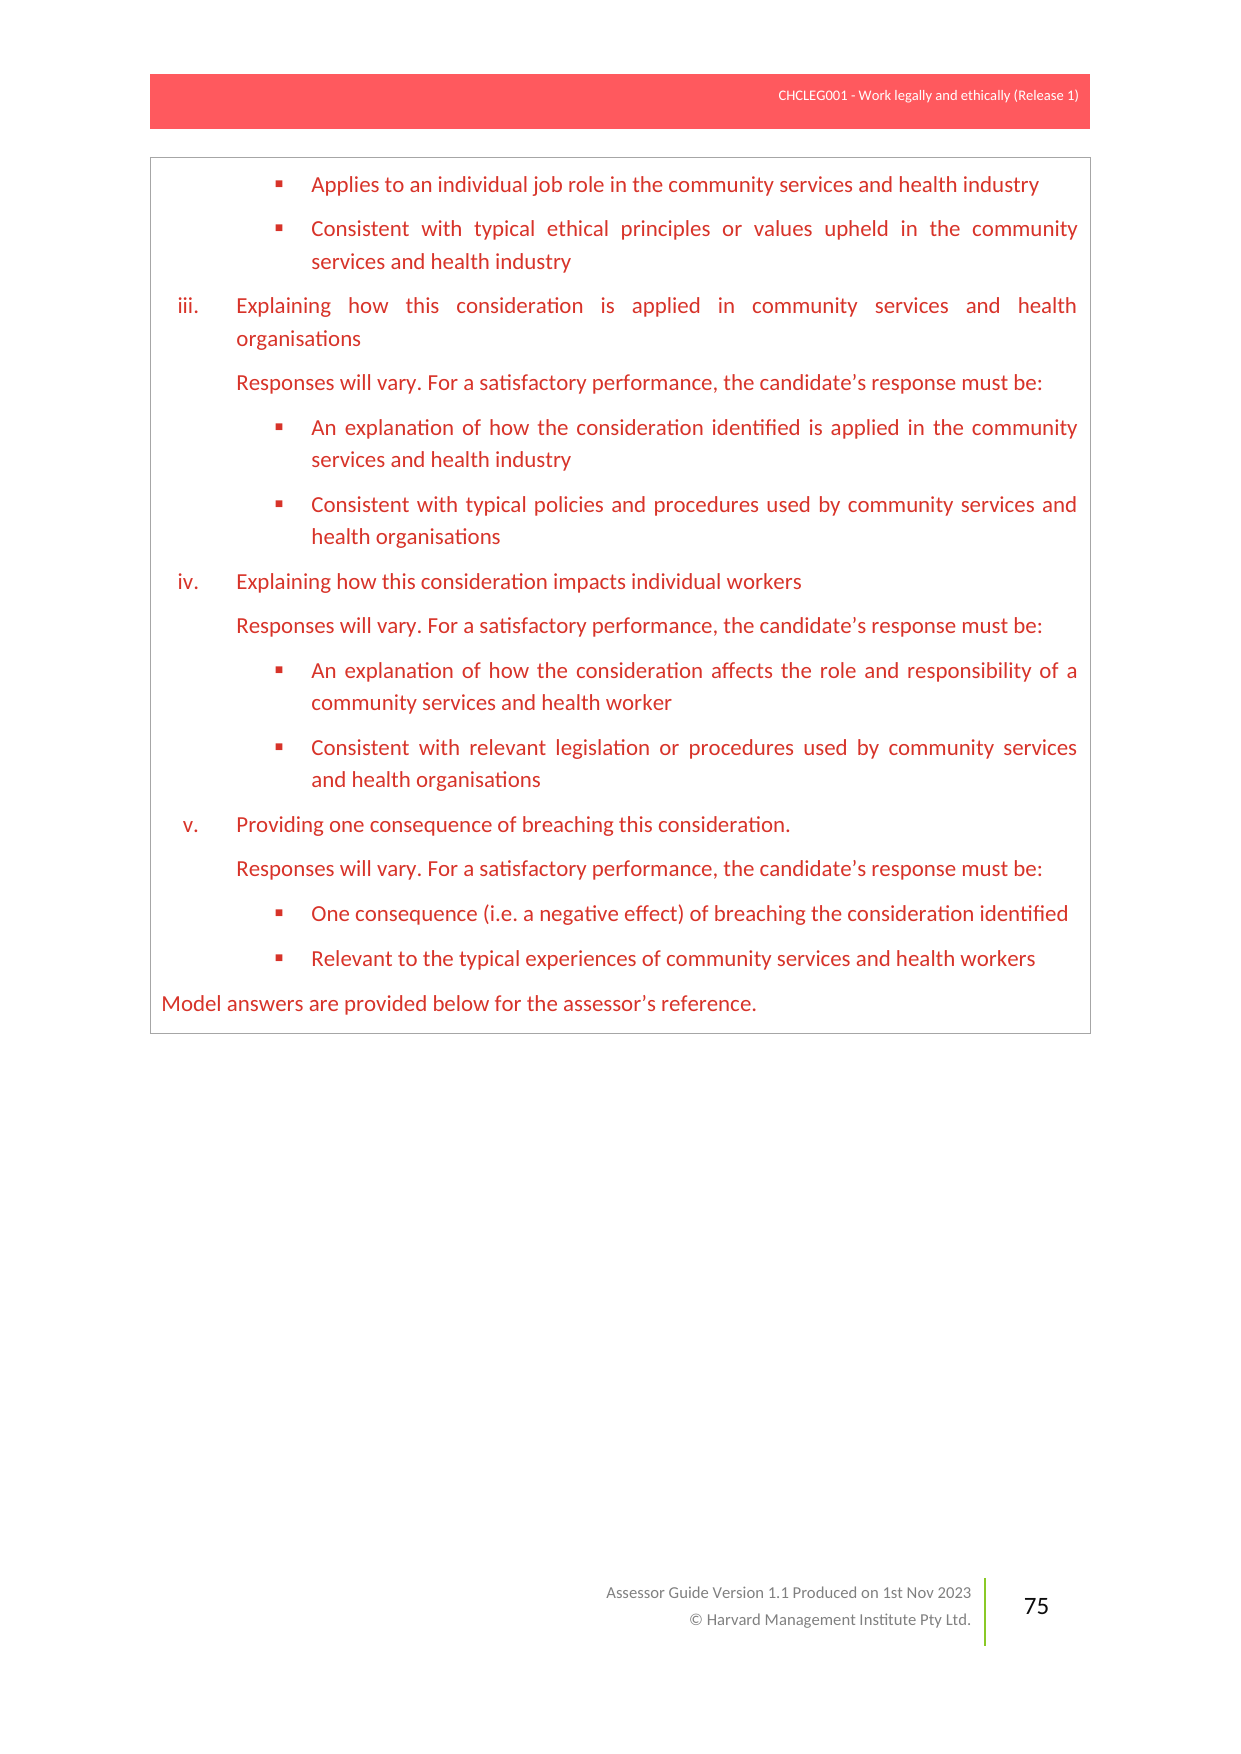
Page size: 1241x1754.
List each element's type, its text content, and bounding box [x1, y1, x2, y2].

table_header Applies to an individual job role in the community services and health industry Consistent with typical ethical principles or values upheld in the community services and health industry Explaining how this consideration is applied in community services and health organisations Responses will vary. For a satisfactory performance, the candidate’s response must be: An explanation of how the consideration identified is applied in the community services and health industry Consistent with typical policies and procedures used by community services and health organisations Explaining how this consideration impacts individual workers Responses will vary. For a satisfactory performance, the candidate’s response must be: An explanation of how the consideration affects the role and responsibility of a community services and health worker Consistent with relevant legislation or procedures used by community services and health organisations Providing one consequence of breaching this consideration. Responses will vary. For a satisfactory performance, the candidate’s response must be: One consequence (i.e. a negative effect) of breaching the consideration identified Relevant to the typical experiences of community services and health workers Model answers are provided below for the assessor’s reference. [151, 158, 1090, 1033]
